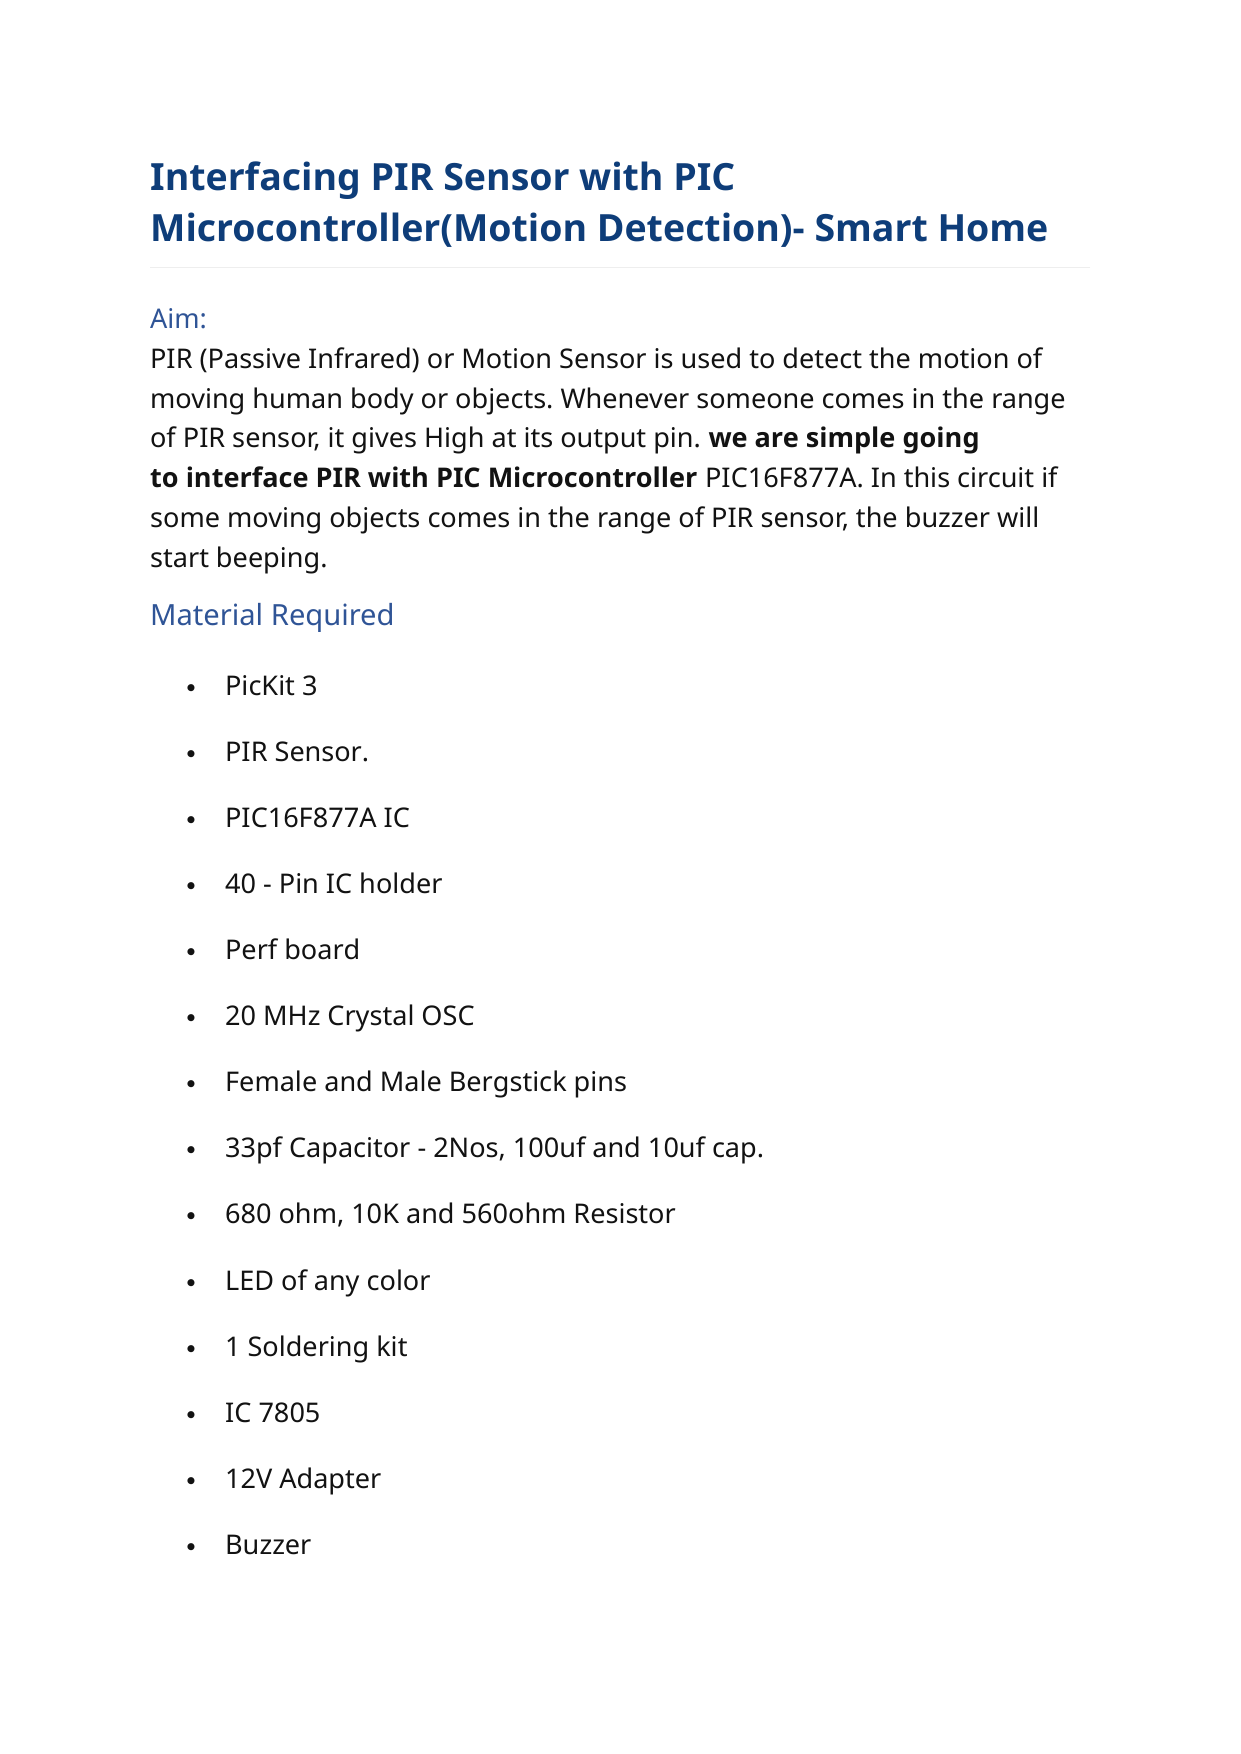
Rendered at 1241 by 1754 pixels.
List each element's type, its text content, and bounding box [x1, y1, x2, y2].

list Perf board [187, 931, 1090, 968]
list 1 Soldering kit [187, 1327, 1090, 1364]
list PIC16F877A IC [187, 799, 1090, 836]
list 33pf Capacitor - 2Nos, 100uf and 10uf cap. [187, 1129, 1090, 1166]
list 680 ohm, 10K and 560ohm Resistor [187, 1195, 1090, 1232]
list PicKit 3 [187, 667, 1090, 703]
list IC 7805 [187, 1393, 1090, 1430]
list 40 - Pin IC holder [187, 865, 1090, 902]
subtitle Aim: [150, 299, 1090, 336]
list PIR Sensor. [187, 733, 1090, 769]
subtitle Material Required [150, 595, 1090, 634]
list LED of any color [187, 1261, 1090, 1298]
list Buzzer [187, 1525, 1090, 1562]
list 12V Adapter [187, 1459, 1090, 1496]
list Female and Male Bergstick pins [187, 1063, 1090, 1100]
list 20 MHz Crystal OSC [187, 997, 1090, 1034]
text Interfacing PIR Sensor with PIC Microcontroller(Motion Detection)- Smart Home [150, 150, 1090, 267]
text PIR (Passive Infrared) or Motion Sensor is used to detect the motion of moving human body or objects. Whenever someone comes in the range of PIR sensor, it gives High at its output pin. we are simple going to interface PIR with PIC Microcontroller PIC16F877A. In this circuit if some moving objects comes in the range of PIR sensor, the buzzer will start beeping. [150, 339, 1090, 575]
